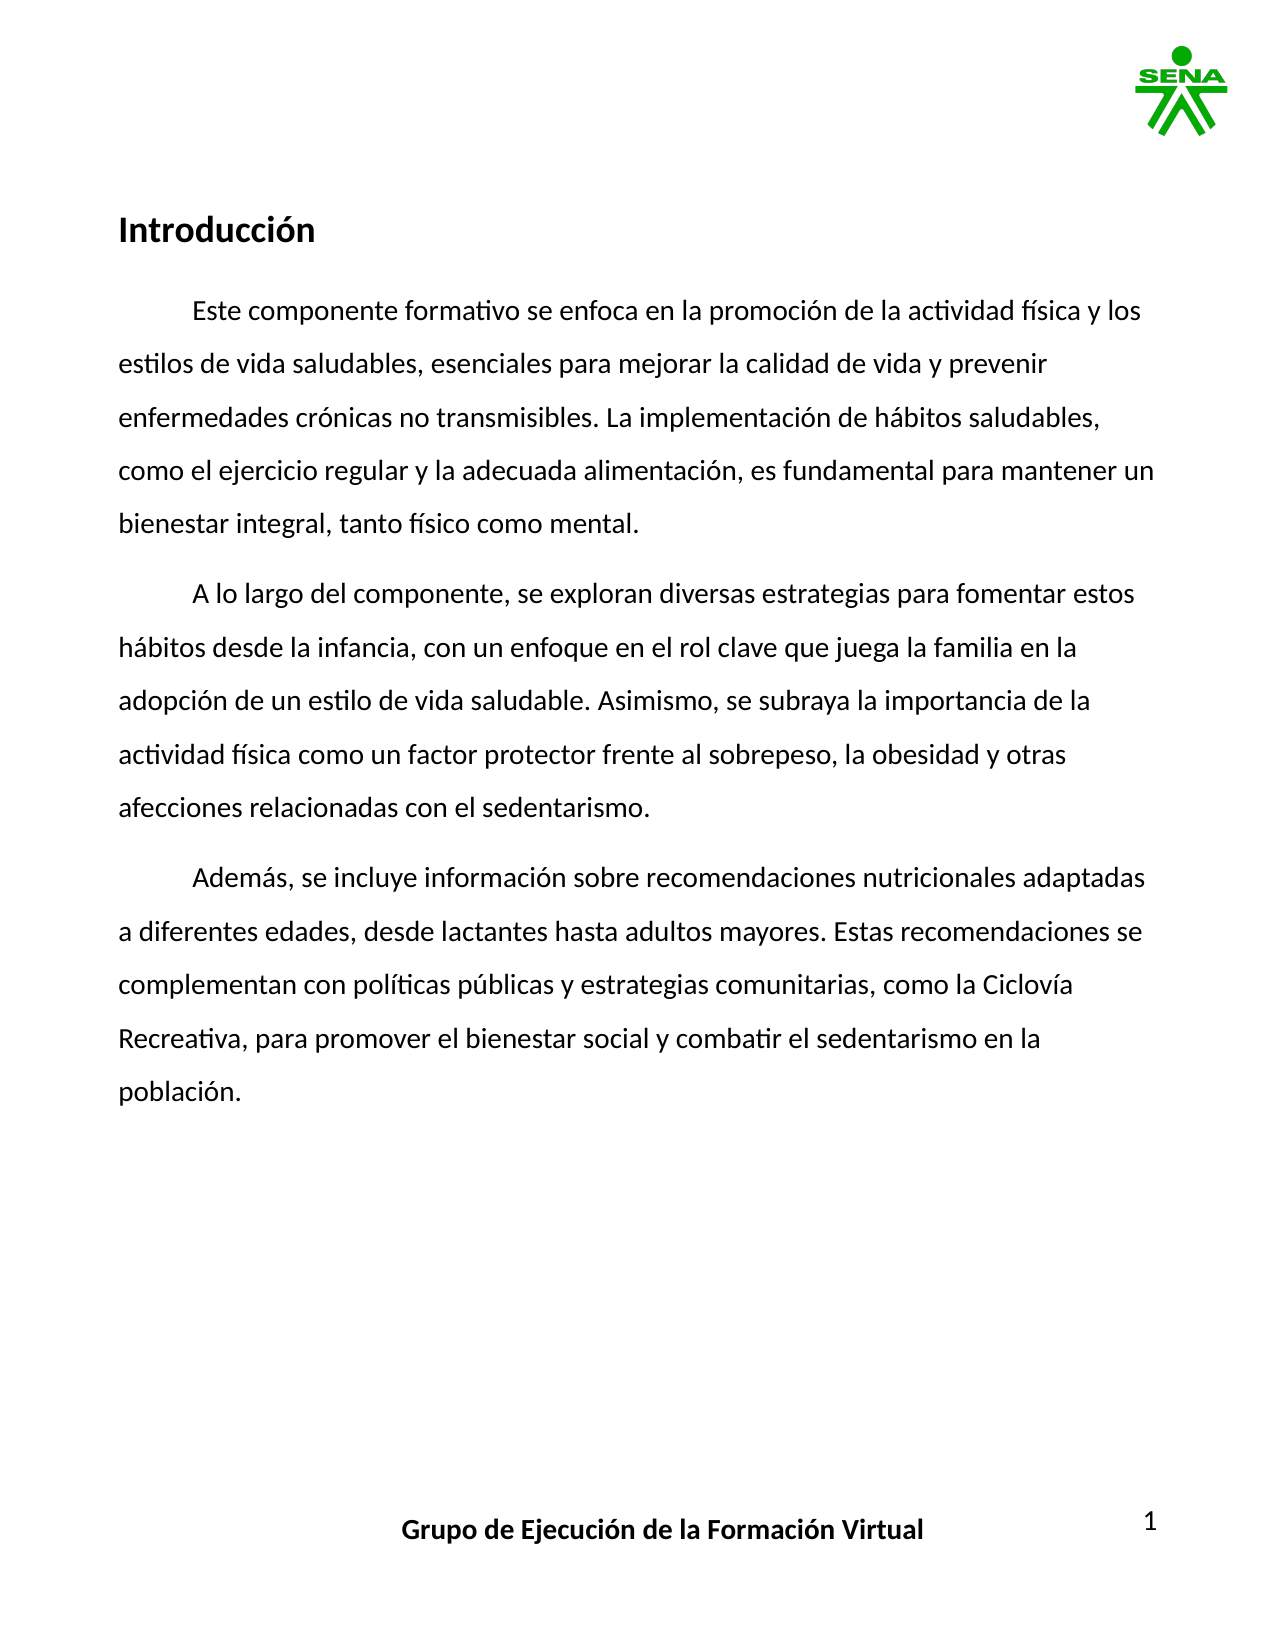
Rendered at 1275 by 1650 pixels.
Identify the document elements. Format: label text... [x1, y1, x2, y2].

text Este componente formativo se enfoca en la promoción de la actividad física y los estilos de vida saludables, esenciales para mejorar la calidad de vida y prevenir enfermedades crónicas no transmisibles. La implementación de hábitos saludables, como el ejercicio regular y la adecuada alimentación, es fundamental para mantener un bienestar integral, tanto físico como mental. [118, 292, 1157, 541]
text Introducción [118, 206, 1157, 252]
text A lo largo del componente, se exploran diversas estrategias para fomentar estos hábitos desde la infancia, con un enfoque en el rol clave que juega la familia en la adopción de un estilo de vida saludable. Asimismo, se subraya la importancia de la actividad física como un factor protector frente al sobrepeso, la obesidad y otras afecciones relacionadas con el sedentarismo. [118, 576, 1157, 825]
text Además, se incluye información sobre recomendaciones nutricionales adaptadas a diferentes edades, desde lactantes hasta adultos mayores. Estas recomendaciones se complementan con políticas públicas y estrategias comunitarias, como la Ciclovía Recreativa, para promover el bienestar social y combatir el sedentarismo en la población. [118, 859, 1157, 1109]
picture [1135, 46, 1228, 136]
